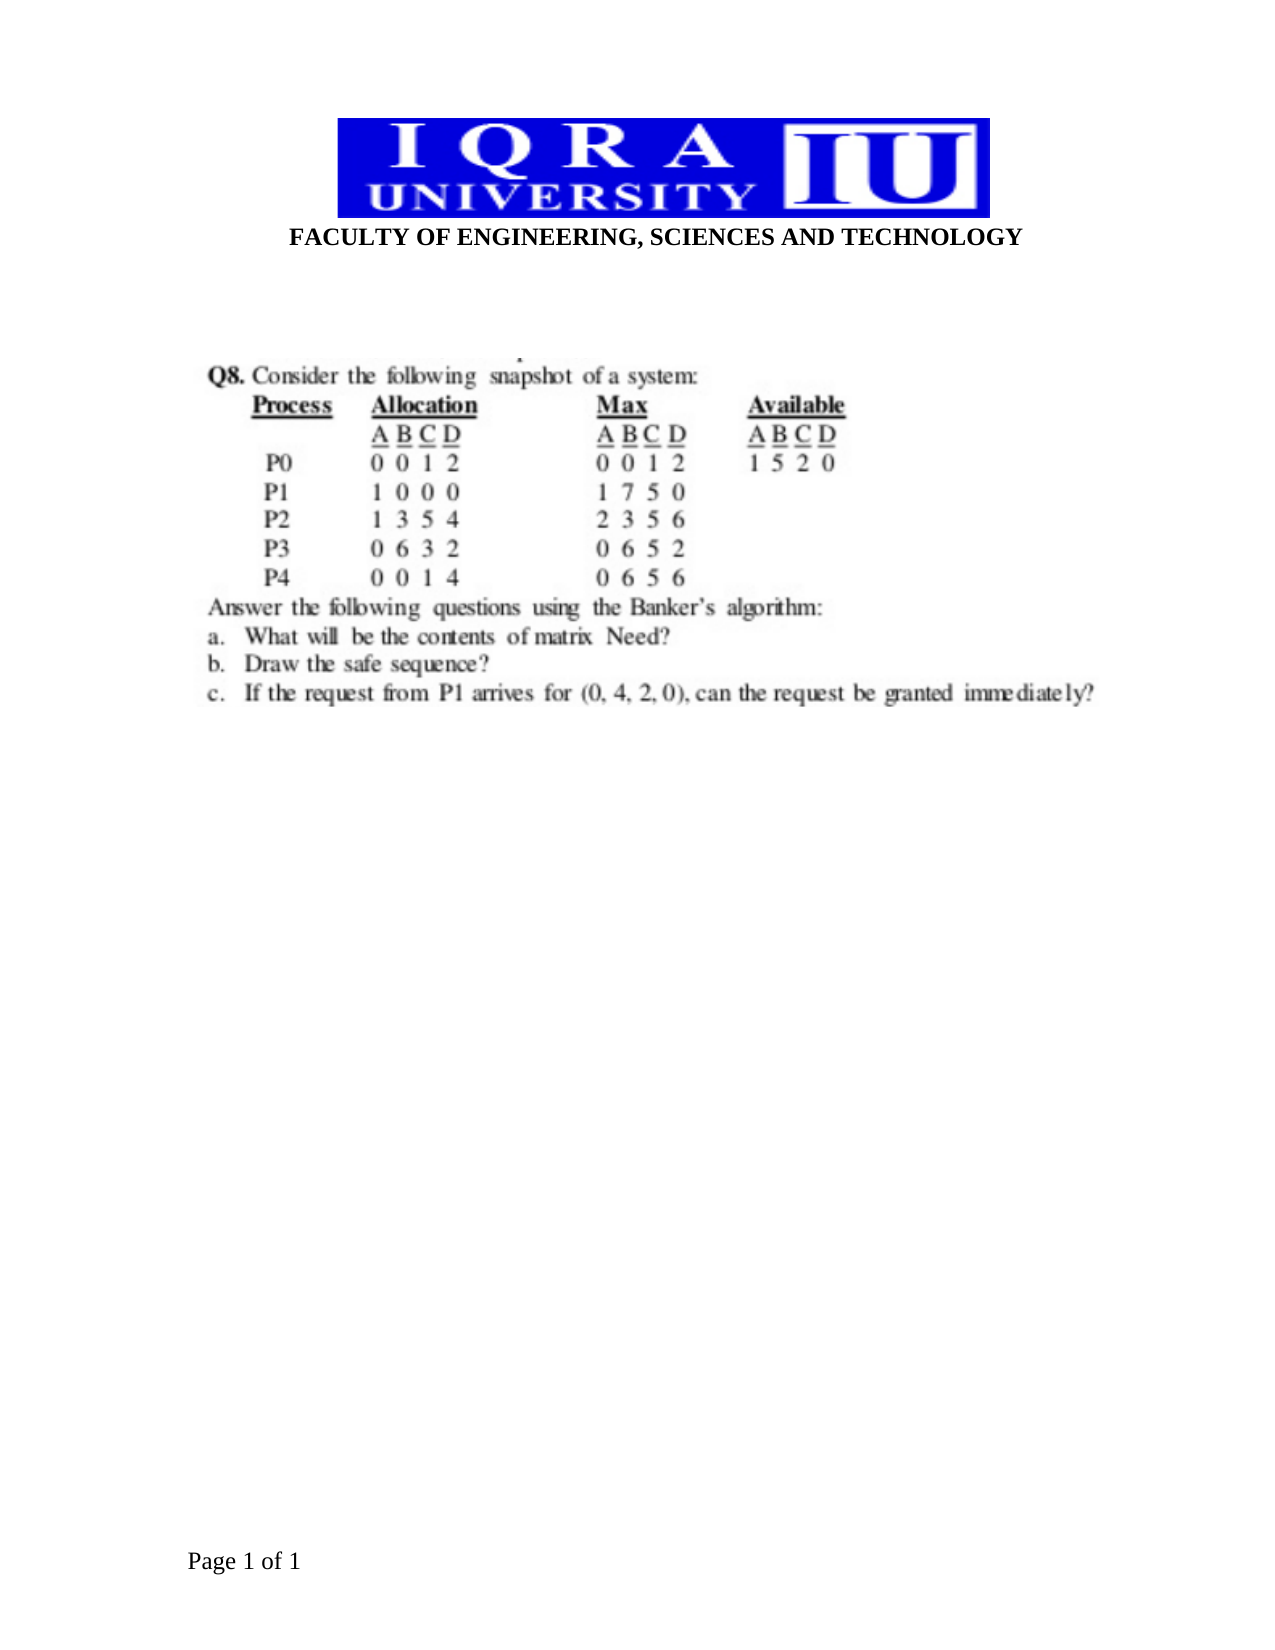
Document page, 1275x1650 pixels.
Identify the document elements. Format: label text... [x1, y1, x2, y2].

picture [337, 118, 990, 218]
picture [187, 358, 1108, 707]
text FACULTY OF ENGINEERING, SCIENCES AND TECHNOLOGY [187, 222, 1125, 251]
